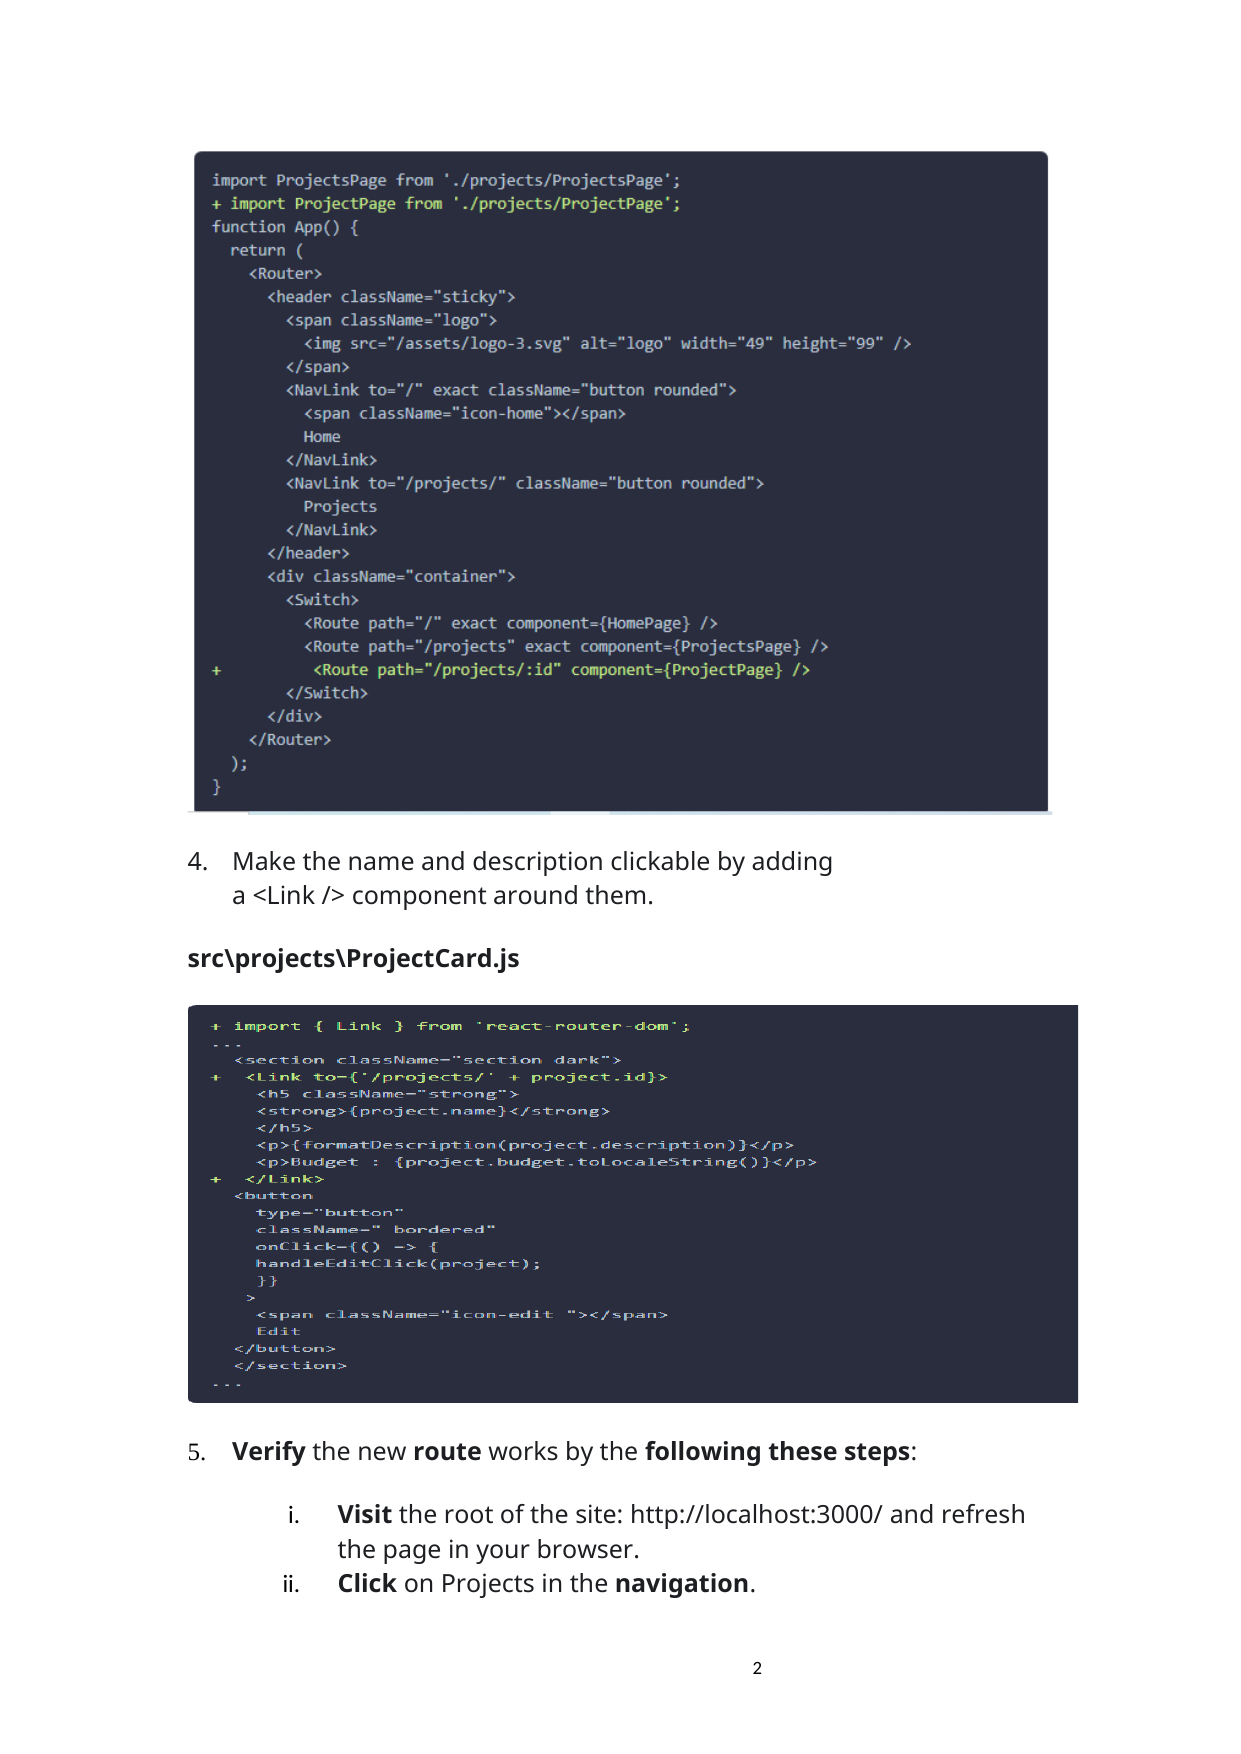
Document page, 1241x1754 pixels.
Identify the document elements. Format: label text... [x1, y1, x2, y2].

list Verify the new route works by the following these steps: [187, 1434, 1053, 1468]
picture [187, 150, 1053, 815]
subtitle src\projects\ProjectCard.js [187, 941, 1053, 975]
list Visit the root of the site: http://localhost:3000/ and refresh the page in your browser. [300, 1497, 1053, 1565]
list Click on Projects in the navigation. [300, 1565, 1053, 1599]
list Make the name and description clickable by adding a <Link /> component around them. [187, 843, 1053, 912]
picture [187, 1004, 1079, 1405]
